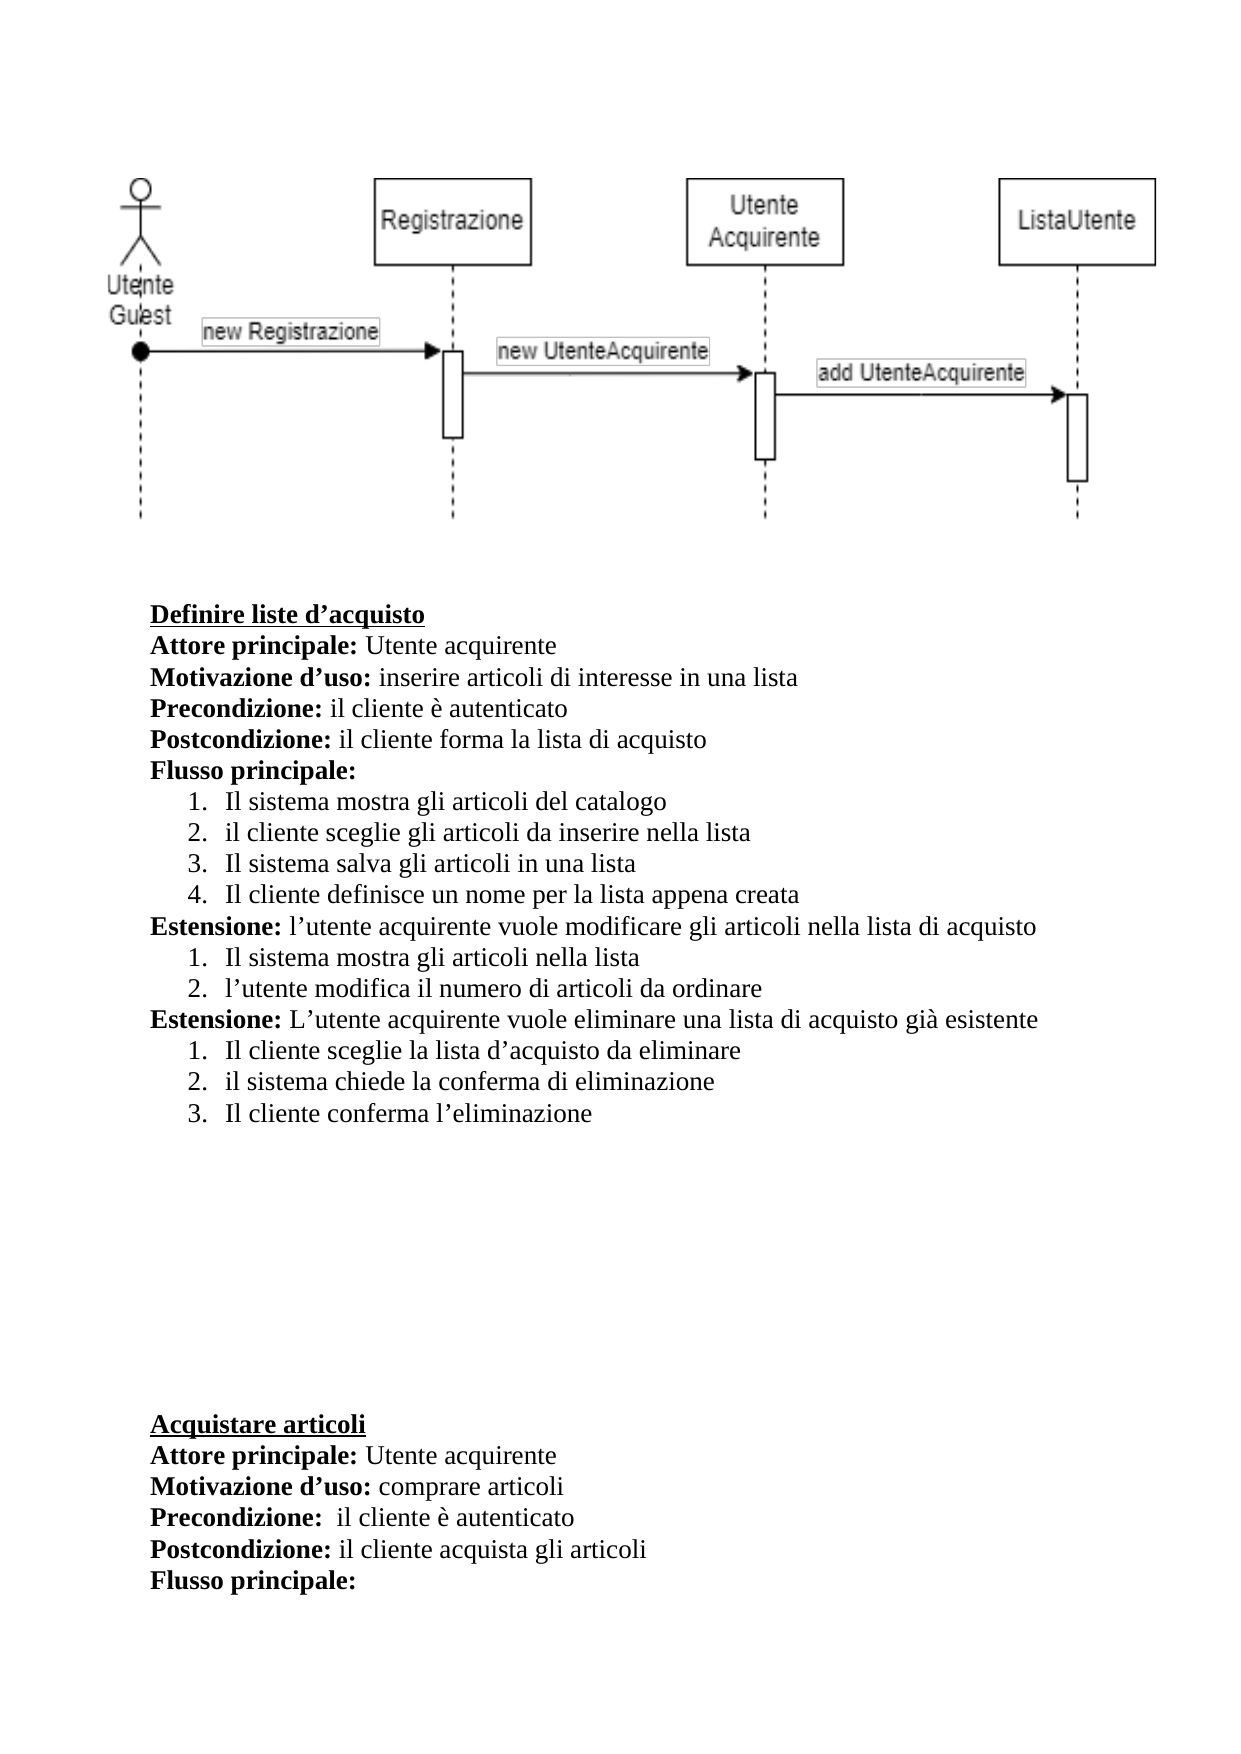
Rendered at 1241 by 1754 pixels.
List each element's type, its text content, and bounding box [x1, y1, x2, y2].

list Il cliente conferma l’eliminazione [187, 1097, 1090, 1128]
text Attore principale: Utente acquirente [150, 1439, 1090, 1470]
list Il sistema salva gli articoli in una lista [187, 847, 1090, 879]
text Precondizione: il cliente è autenticato [150, 692, 1090, 723]
text Estensione: l’utente acquirente vuole modificare gli articoli nella lista di acquisto [150, 910, 1090, 941]
text Acquistare articoli [150, 1408, 1090, 1439]
list il sistema chiede la conferma di eliminazione [187, 1066, 1090, 1097]
text Motivazione d’uso: inserire articoli di interesse in una lista [150, 661, 1090, 692]
text Motivazione d’uso: comprare articoli [150, 1470, 1090, 1502]
list Il sistema mostra gli articoli nella lista [187, 941, 1090, 972]
text Flusso principale: [150, 1564, 1090, 1595]
list Il sistema mostra gli articoli del catalogo [187, 785, 1090, 816]
picture [107, 178, 1157, 526]
text Flusso principale: [150, 754, 1090, 785]
list l’utente modifica il numero di articoli da ordinare [187, 972, 1090, 1003]
text Postcondizione: il cliente acquista gli articoli [150, 1533, 1090, 1564]
text Precondizione: il cliente è autenticato [150, 1502, 1090, 1533]
text Attore principale: Utente acquirente [150, 629, 1090, 661]
list Il cliente definisce un nome per la lista appena creata [187, 879, 1090, 910]
list il cliente sceglie gli articoli da inserire nella lista [187, 816, 1090, 847]
list Il cliente sceglie la lista d’acquisto da eliminare [187, 1034, 1090, 1066]
text Postcondizione: il cliente forma la lista di acquisto [150, 723, 1090, 754]
text Definire liste d’acquisto [150, 598, 1090, 629]
text Estensione: L’utente acquirente vuole eliminare una lista di acquisto già esistente [150, 1003, 1090, 1034]
